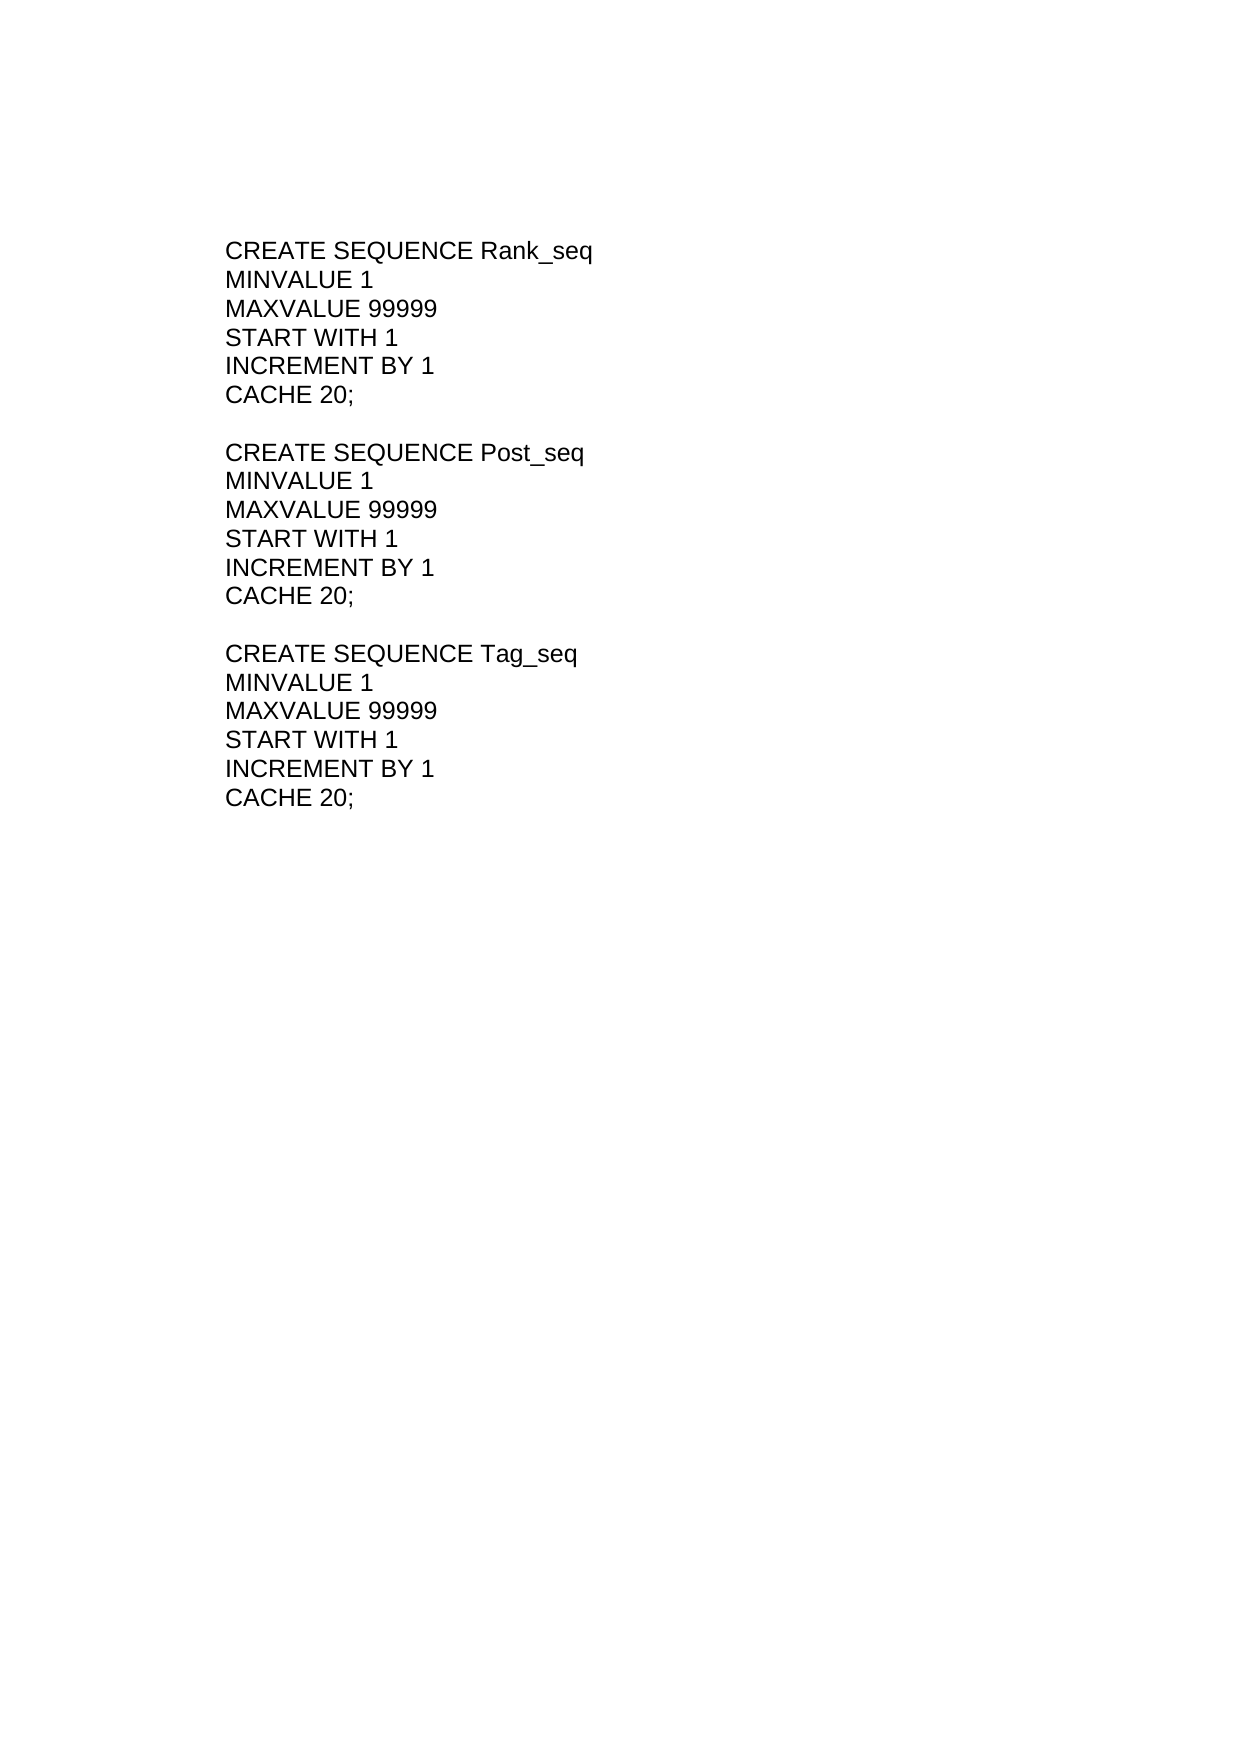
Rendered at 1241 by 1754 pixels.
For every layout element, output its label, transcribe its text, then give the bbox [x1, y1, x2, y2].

text INCREMENT BY 1 [150, 351, 1090, 380]
text CREATE SEQUENCE Rank_seq [150, 236, 1090, 265]
text INCREMENT BY 1 [150, 754, 1090, 782]
text MINVALUE 1 [150, 667, 1090, 696]
text START WITH 1 [150, 524, 1090, 552]
text MINVALUE 1 [150, 466, 1090, 495]
text START WITH 1 [150, 322, 1090, 351]
text START WITH 1 [150, 725, 1090, 754]
text MINVALUE 1 [150, 265, 1090, 294]
text MAXVALUE 99999 [150, 495, 1090, 524]
text MAXVALUE 99999 [150, 696, 1090, 725]
text CREATE SEQUENCE Post_seq [150, 437, 1090, 466]
text INCREMENT BY 1 [150, 552, 1090, 581]
text MAXVALUE 99999 [150, 294, 1090, 322]
text CACHE 20; [150, 782, 1090, 811]
text CACHE 20; [150, 581, 1090, 610]
text CREATE SEQUENCE Tag_seq [150, 639, 1090, 667]
text CACHE 20; [150, 380, 1090, 409]
